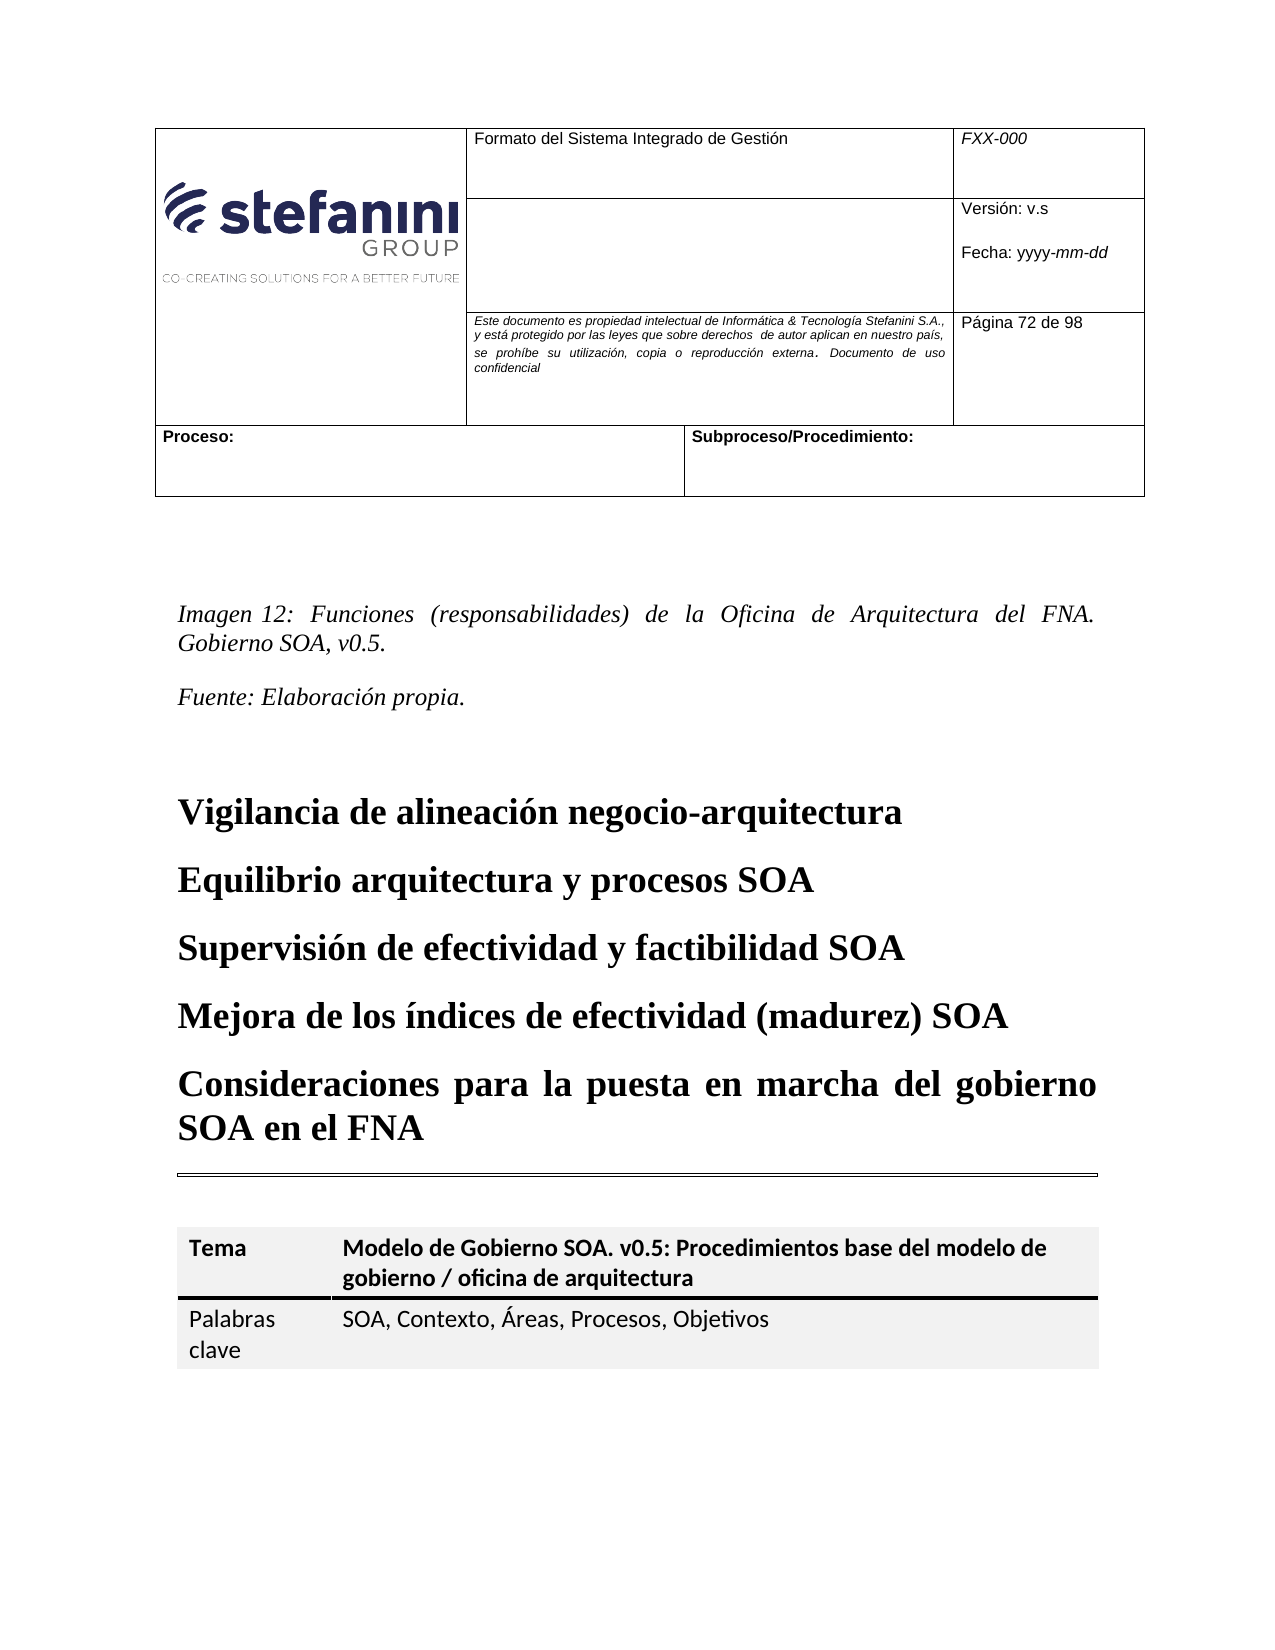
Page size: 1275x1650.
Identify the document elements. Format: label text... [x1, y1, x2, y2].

subtitle Mejora de los índices de efectividad (madurez) SOA [177, 994, 1098, 1037]
picture [162, 182, 460, 286]
text Fuente: Elaboración propia. [177, 682, 1098, 711]
subtitle Consideraciones para la puesta en marcha del gobierno SOA en el FNA [177, 1062, 1098, 1148]
table_header Modelo de Gobierno SOA. v0.5: Procedimientos base del modelo de gobierno / oficina de arquitectura [332, 1228, 1098, 1296]
table_cell SOA, Contexto, Áreas, Procesos, Objetivos [332, 1300, 1098, 1368]
subtitle Supervisión de efectividad y factibilidad SOA [177, 926, 1098, 969]
table_header Tema [178, 1228, 331, 1296]
subtitle Vigilancia de alineación negocio-arquitectura [177, 789, 1098, 832]
table_cell Palabras clave [178, 1300, 331, 1368]
subtitle Equilibrio arquitectura y procesos SOA [177, 857, 1098, 901]
text Imagen 12: Funciones (responsabilidades) de la Oficina de Arquitectura del FNA. Gobierno SOA, v0.5. [177, 599, 1098, 657]
